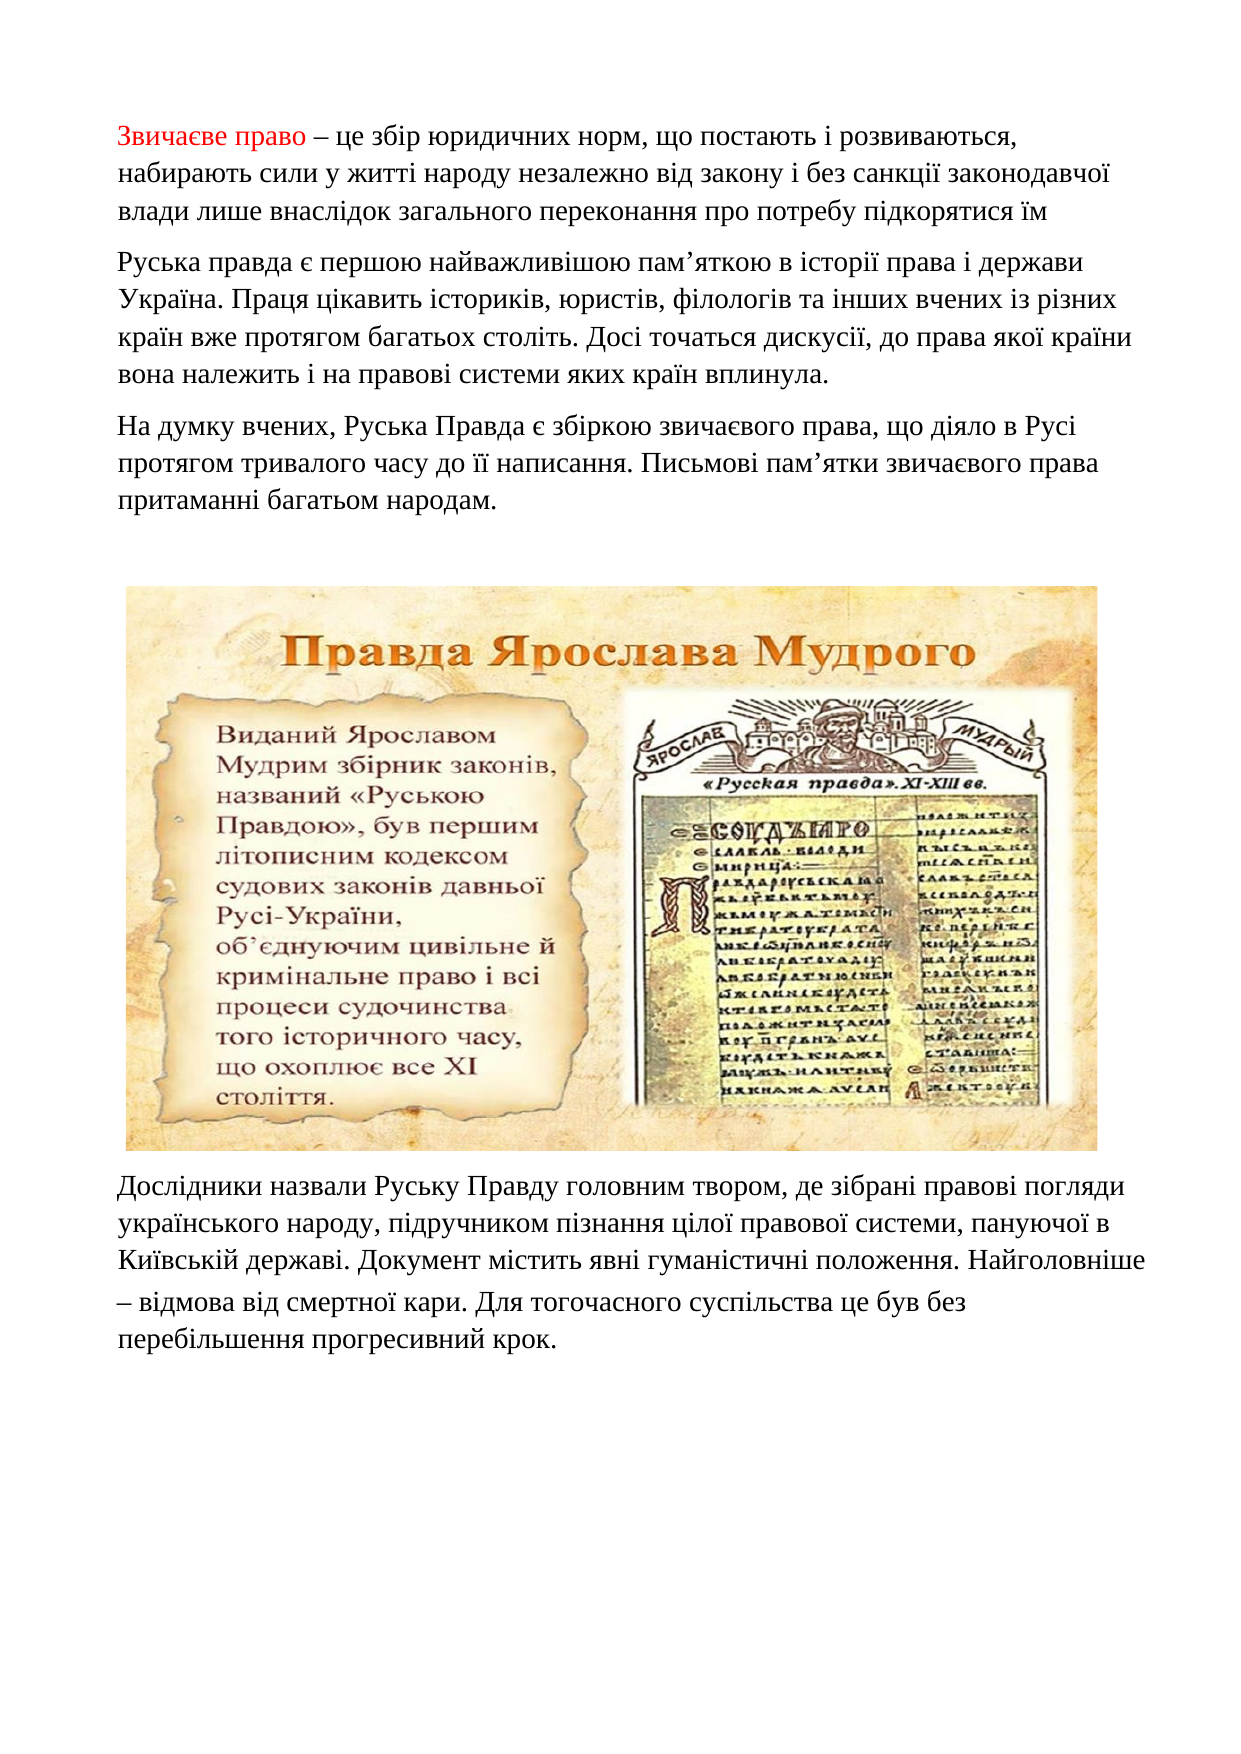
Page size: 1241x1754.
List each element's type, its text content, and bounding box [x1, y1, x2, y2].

text – відмова від смертної кари. Для тогочасного суспільства це був без перебільшення прогресивний крок. [117, 1284, 1149, 1354]
text На думку вчених, Руська Правда є збіркою звичаєвого права, що діяло в Русі протягом тривалого часу до її написання. Письмові пам’ятки звичаєвого права притаманні багатьом народам. [117, 408, 1149, 516]
text Руська правда є першою найважливішою пам’яткою в історії права і держави Україна. Праця цікавить істориків, юристів, філологів та інших вчених із різних країн вже протягом багатьох століть. Досі точаться дискусії, до права якої країни вона належить і на правові системи яких країн вплинула. [117, 244, 1149, 389]
text Звичаєве право – це збір юридичних норм, що постають і розвиваються, набирають сили у житті народу незалежно від закону і без санкції законодавчої влади лише внаслідок загального переконання про потребу підкорятися їм [117, 118, 1149, 226]
text Дослідники назвали Руську Правду головним твором, де зібрані правові погляди українського народу, підручником пізнання цілої правової системи, пануючої в Київській державі. Документ містить явні гуманістичні положення. Найголовніше [117, 1168, 1149, 1276]
picture [125, 586, 1098, 1151]
